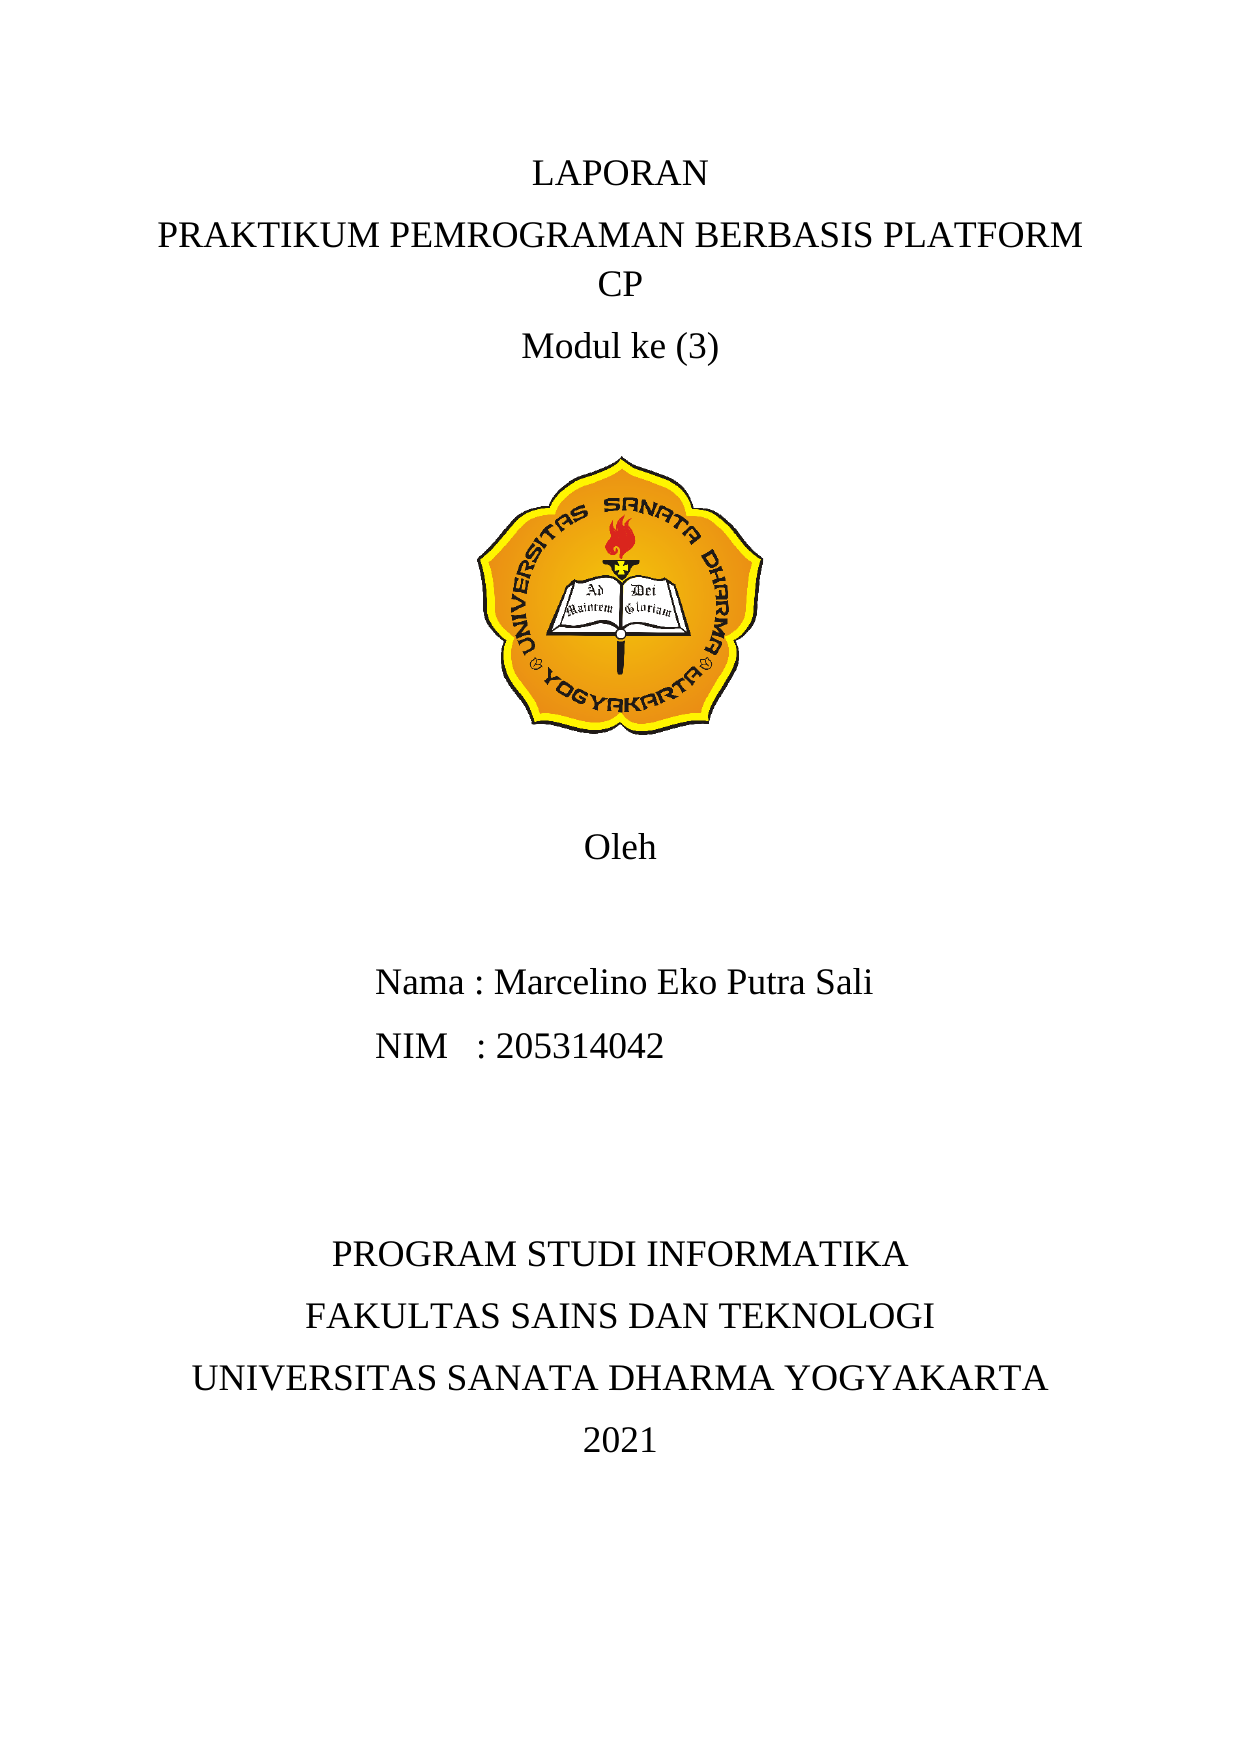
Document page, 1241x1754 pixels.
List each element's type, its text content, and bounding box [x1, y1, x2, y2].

text PRAKTIKUM PEMROGRAMAN BERBASIS PLATFORM CP [150, 212, 1090, 305]
text Oleh [150, 824, 1090, 868]
text Nama : Marcelino Eko Putra Sali [150, 960, 1090, 1003]
text NIM : 205314042 [150, 1023, 1090, 1066]
text UNIVERSITAS SANATA DHARMA YOGYAKARTA [150, 1355, 1090, 1398]
text LAPORAN [150, 150, 1090, 193]
picture [477, 456, 764, 735]
text PROGRAM STUDI INFORMATIKA [150, 1231, 1090, 1274]
text 2021 [150, 1417, 1090, 1461]
text FAKULTAS SAINS DAN TEKNOLOGI [150, 1293, 1090, 1336]
text Modul ke (3) [150, 324, 1090, 367]
